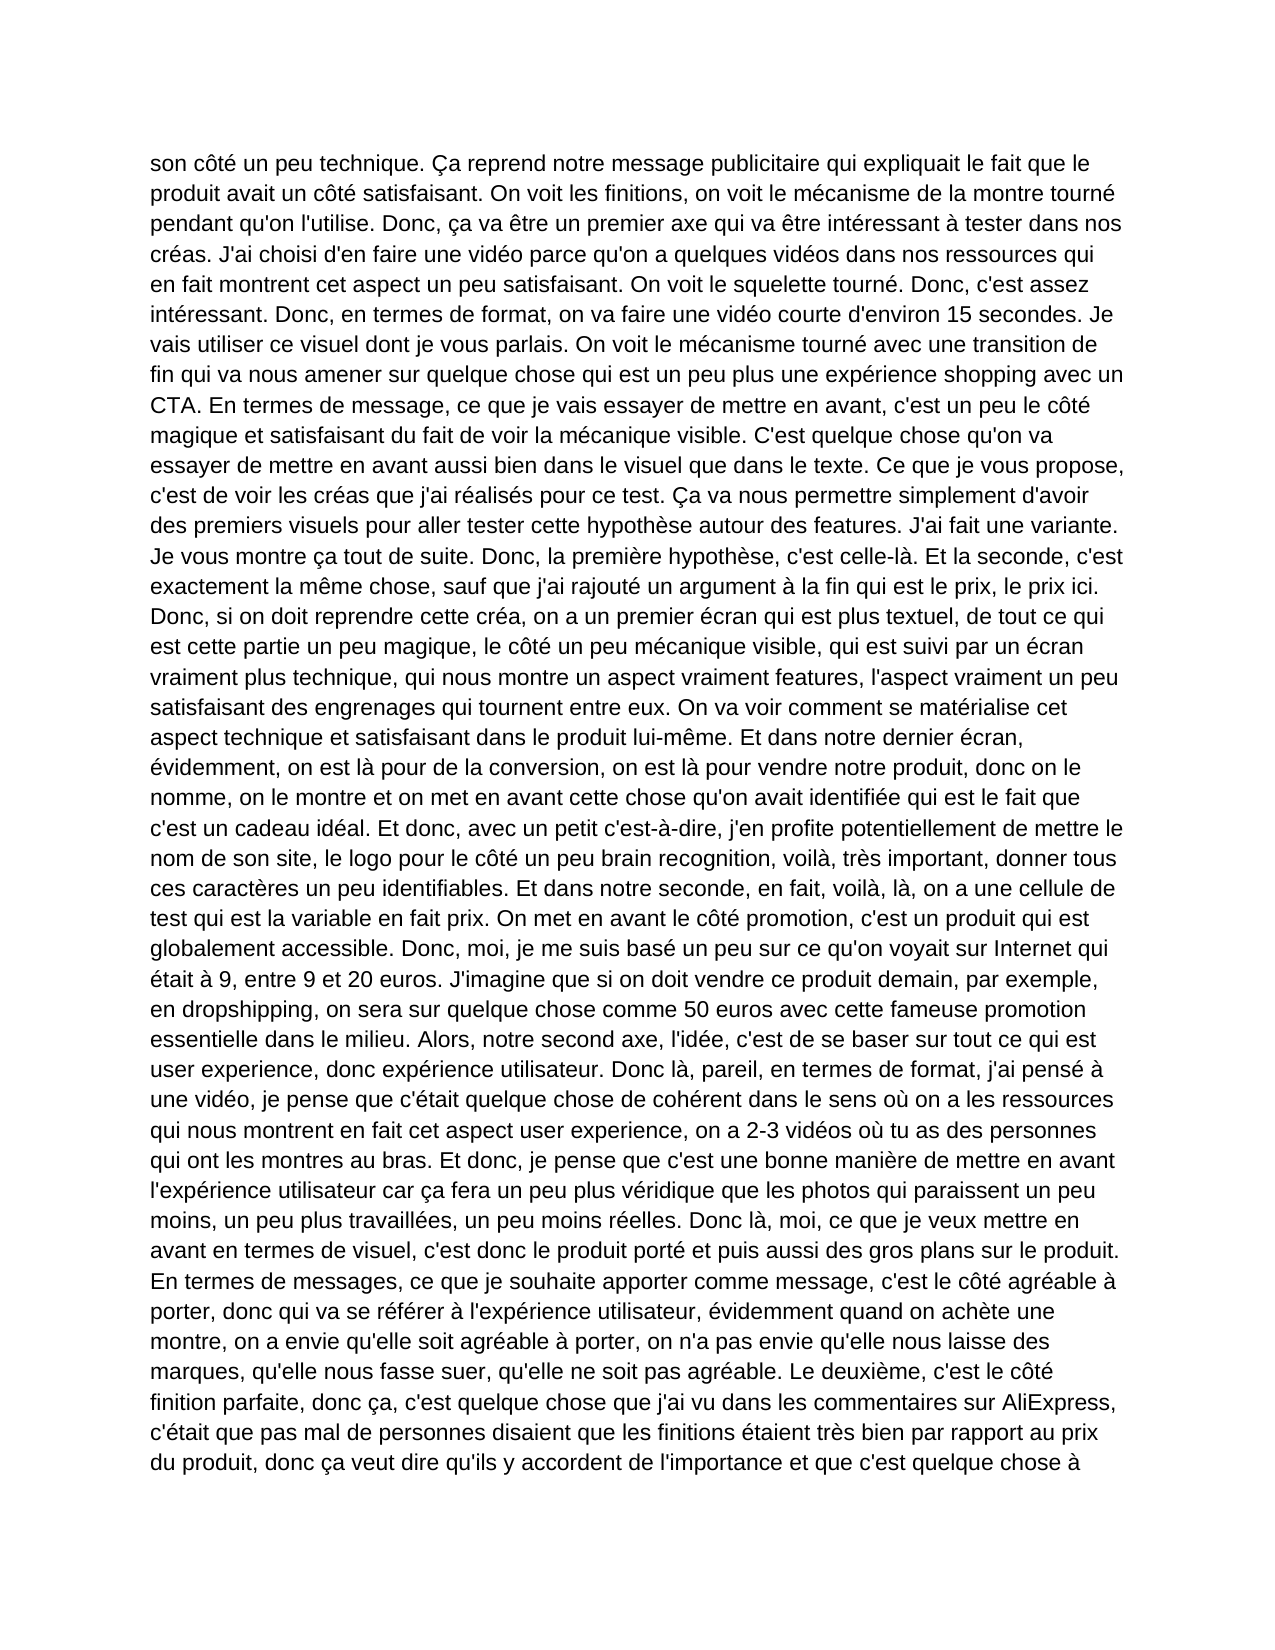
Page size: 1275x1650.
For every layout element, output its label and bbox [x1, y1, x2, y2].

text [150, 150, 1125, 1475]
